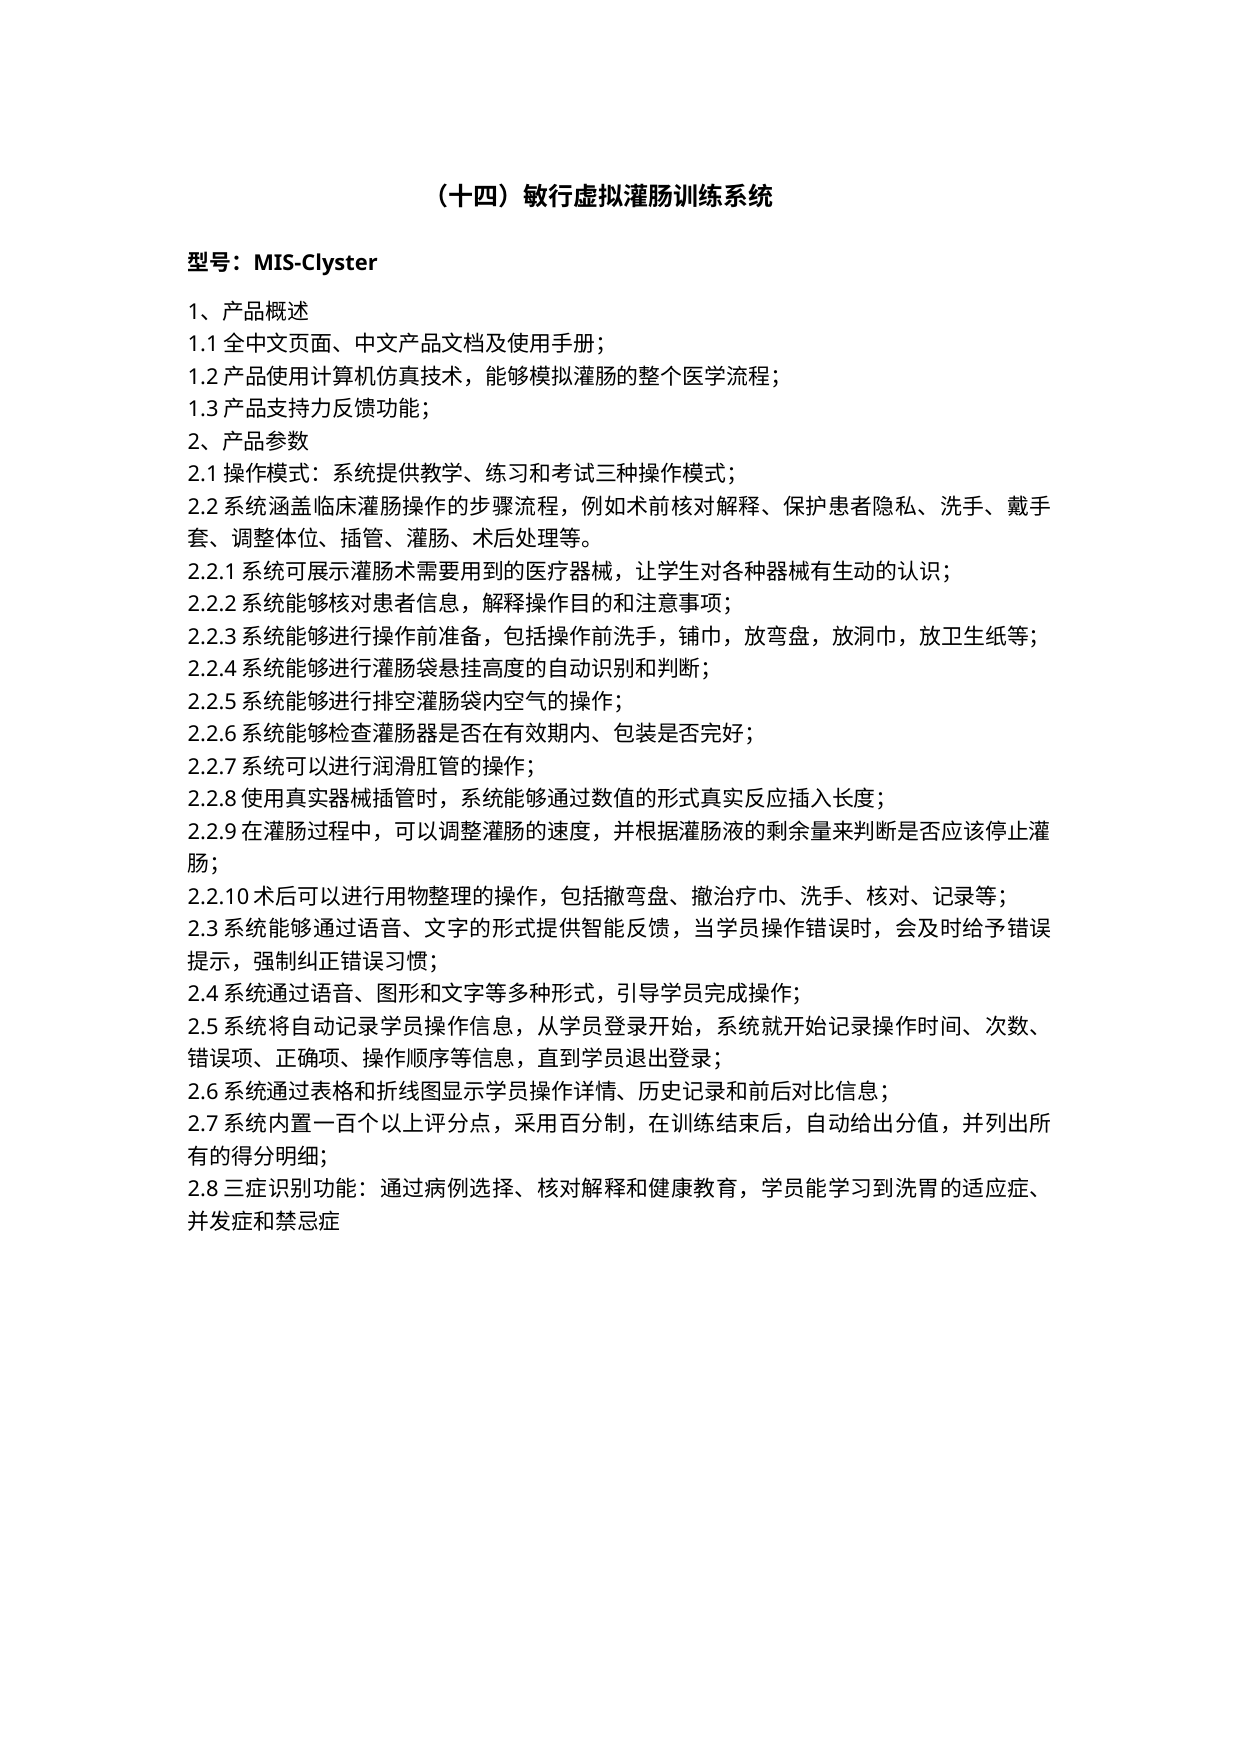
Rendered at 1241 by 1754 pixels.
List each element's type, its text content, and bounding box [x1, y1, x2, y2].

text 1、产品概述 [187, 293, 1053, 326]
text 型号：MIS-Clyster [187, 245, 1053, 278]
text 2.2.4系统能够进行灌肠袋悬挂高度的自动识别和判断； [187, 651, 1053, 683]
text 1.1全中文页面、中文产品文档及使用手册； [187, 326, 1053, 358]
text 2.7系统内置一百个以上评分点，采用百分制，在训练结束后，自动给出分值，并列出所有的得分明细； [187, 1106, 1053, 1171]
text 2.6系统通过表格和折线图显示学员操作详情、历史记录和前后对比信息； [187, 1073, 1053, 1106]
text 1.2产品使用计算机仿真技术，能够模拟灌肠的整个医学流程； [187, 358, 1053, 391]
text 2.2.6系统能够检查灌肠器是否在有效期内、包装是否完好； [187, 716, 1053, 748]
text 2.1操作模式：系统提供教学、练习和考试三种操作模式； [187, 456, 1053, 488]
text 2.2.8使用真实器械插管时，系统能够通过数值的形式真实反应插入长度； [187, 781, 1053, 813]
text 2.2.5系统能够进行排空灌肠袋内空气的操作； [187, 683, 1053, 716]
text 1.3产品支持力反馈功能； [187, 391, 1053, 423]
text 2.2.1系统可展示灌肠术需要用到的医疗器械，让学生对各种器械有生动的认识； [187, 553, 1053, 586]
text 2.2.2系统能够核对患者信息，解释操作目的和注意事项； [187, 586, 1053, 618]
text 2.2.10术后可以进行用物整理的操作，包括撤弯盘、撤治疗巾、洗手、核对、记录等； [187, 878, 1053, 911]
text 2.2.9在灌肠过程中，可以调整灌肠的速度，并根据灌肠液的剩余量来判断是否应该停止灌肠； [187, 813, 1053, 878]
text 2.8三症识别功能：通过病例选择、核对解释和健康教育，学员能学习到洗胃的适应症、并发症和禁忌症 [187, 1171, 1053, 1236]
text （十四）敏行虚拟灌肠训练系统 [187, 162, 1053, 227]
text 2、产品参数 [187, 423, 1053, 456]
text 2.2系统涵盖临床灌肠操作的步骤流程，例如术前核对解释、保护患者隐私、洗手、戴手套、调整体位、插管、灌肠、术后处理等。 [187, 488, 1053, 553]
text 2.3系统能够通过语音、文字的形式提供智能反馈，当学员操作错误时，会及时给予错误提示，强制纠正错误习惯； [187, 911, 1053, 976]
text 2.2.3系统能够进行操作前准备，包括操作前洗手，铺巾，放弯盘，放洞巾，放卫生纸等； [187, 618, 1053, 651]
text 2.5系统将自动记录学员操作信息，从学员登录开始，系统就开始记录操作时间、次数、错误项、正确项、操作顺序等信息，直到学员退出登录； [187, 1008, 1053, 1073]
text 2.4系统通过语音、图形和文字等多种形式，引导学员完成操作； [187, 976, 1053, 1008]
text 2.2.7系统可以进行润滑肛管的操作； [187, 748, 1053, 781]
